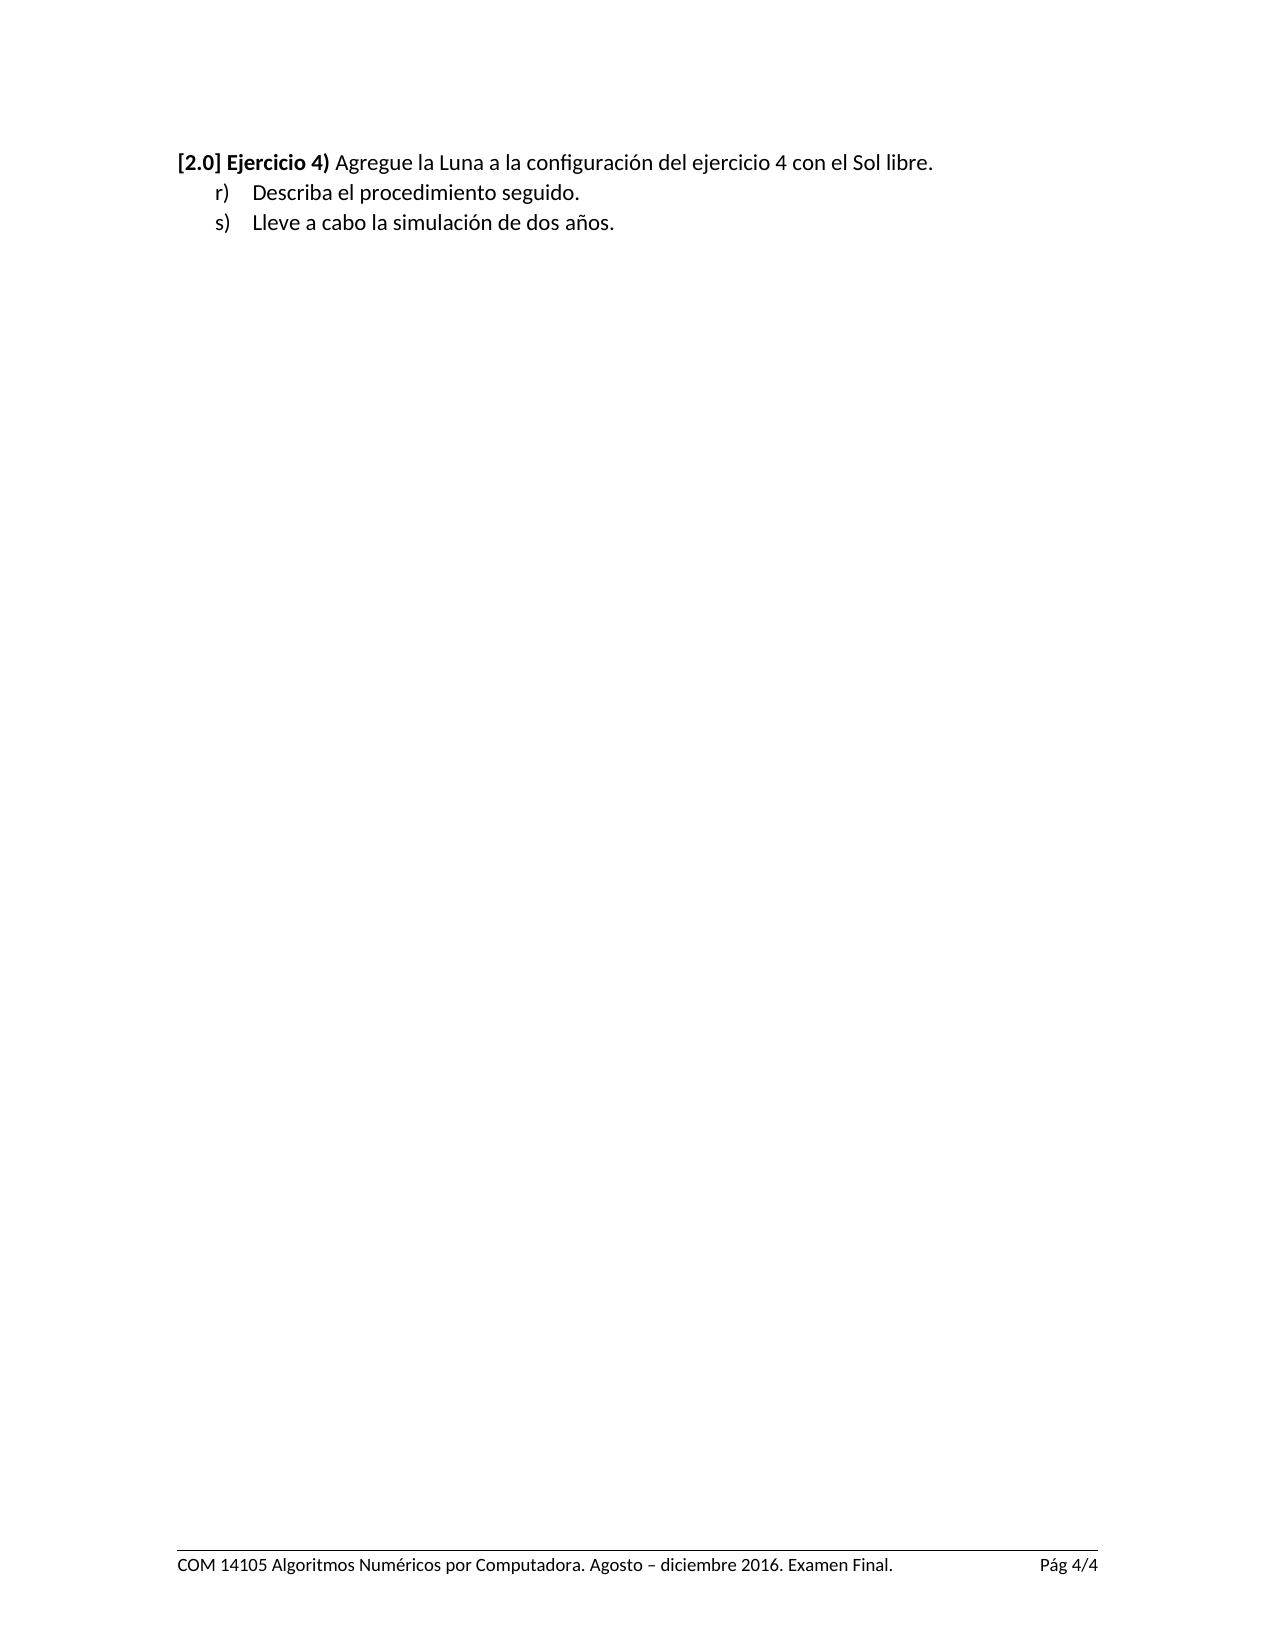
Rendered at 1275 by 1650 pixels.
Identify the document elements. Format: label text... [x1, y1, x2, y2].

list Describa el procedimiento seguido. [215, 178, 1098, 206]
text [2.0] Ejercicio 4) Agregue la Luna a la configuración del ejercicio 4 con el Sol libre. [177, 148, 1098, 176]
list Lleve a cabo la simulación de dos años. [215, 208, 1098, 236]
